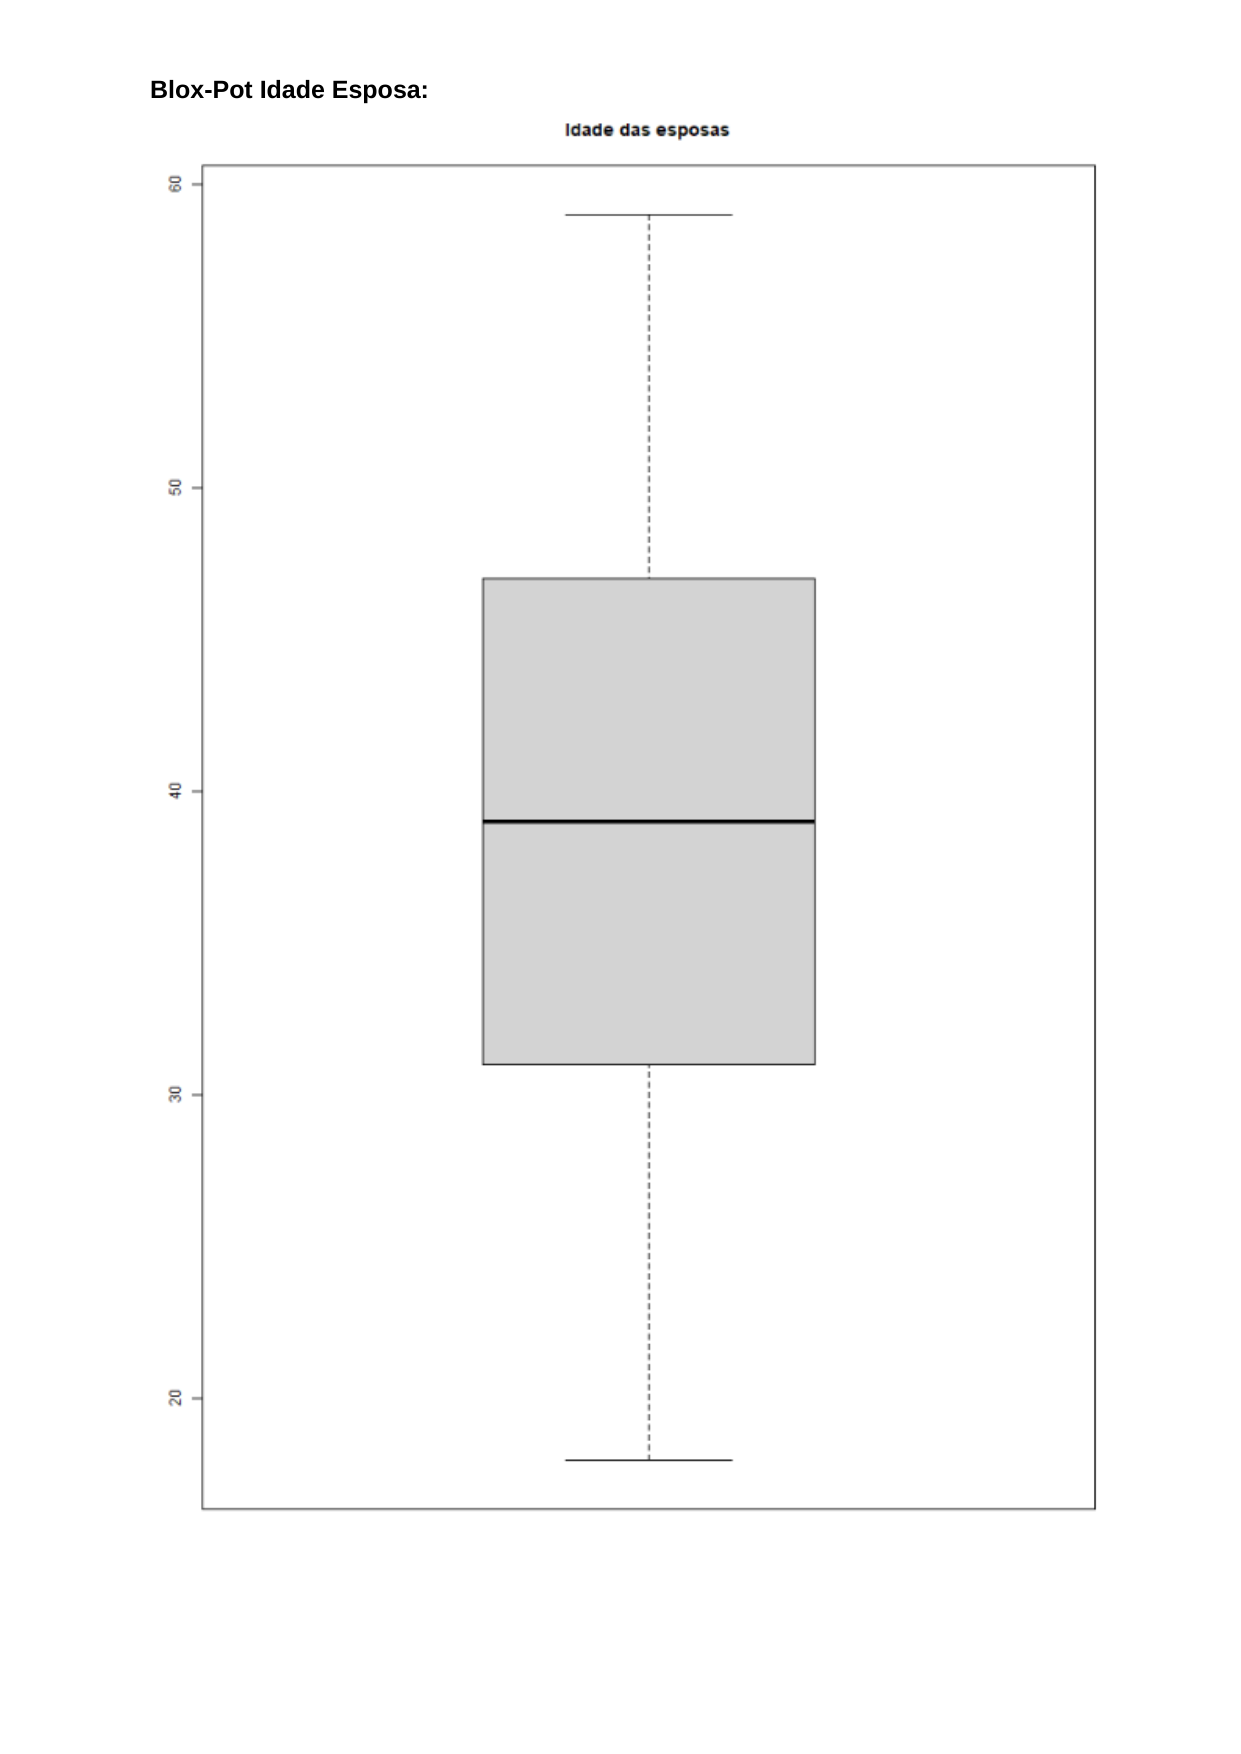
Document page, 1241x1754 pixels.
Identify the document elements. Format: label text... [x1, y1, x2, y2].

picture [150, 106, 1118, 1538]
list Blox-Pot Idade Esposa: [150, 75, 1165, 104]
